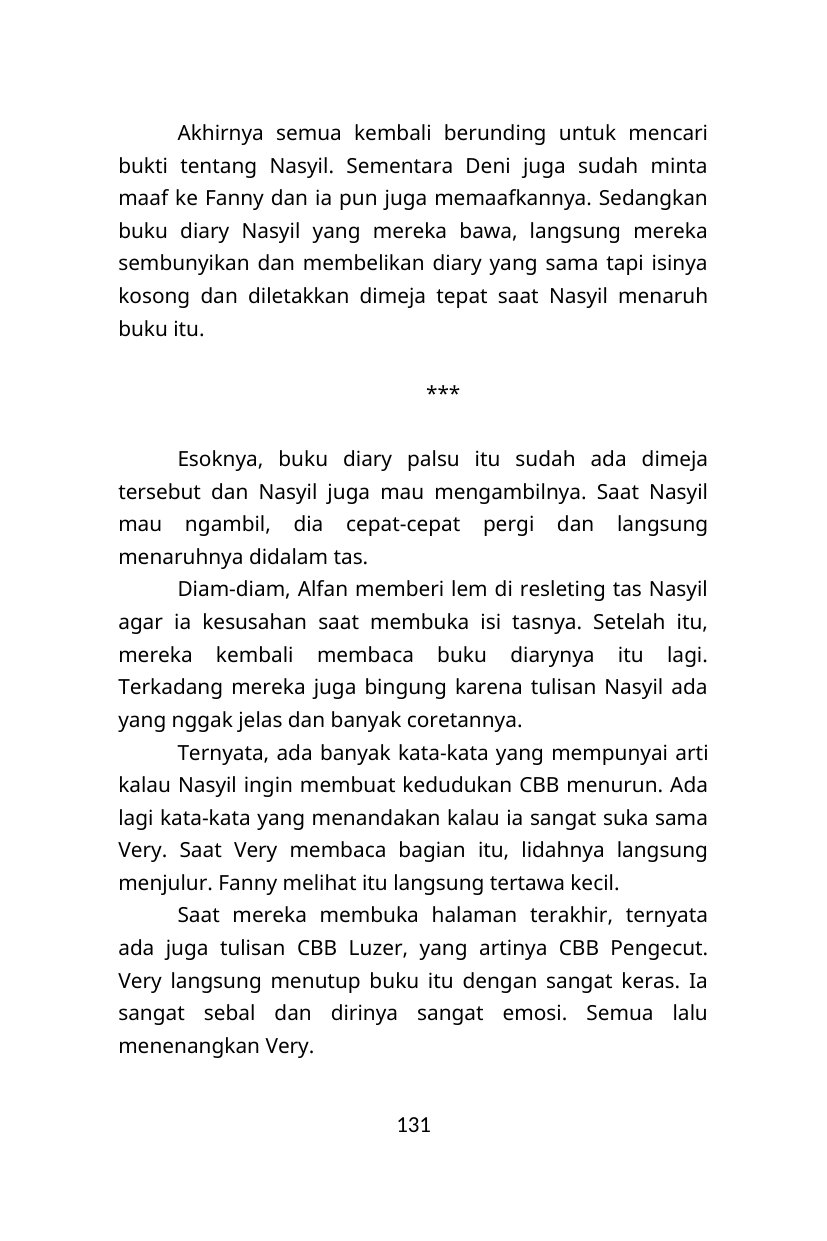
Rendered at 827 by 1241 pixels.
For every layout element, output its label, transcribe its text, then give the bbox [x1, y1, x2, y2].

text *** [118, 379, 709, 407]
text Diam-diam, Alfan memberi lem di resleting tas Nasyil agar ia kesusahan saat membuka isi tasnya. Setelah itu, mereka kembali membaca buku diarynya itu lagi. Terkadang mereka juga bingung karena tulisan Nasyil ada yang nggak jelas dan banyak coretannya. [118, 574, 709, 733]
text Esoknya, buku diary palsu itu sudah ada dimeja tersebut dan Nasyil juga mau mengambilnya. Saat Nasyil mau ngambil, dia cepat-cepat pergi dan langsung menaruhnya didalam tas. [118, 444, 709, 570]
text Akhirnya semua kembali berunding untuk mencari bukti tentang Nasyil. Sementara Deni juga sudah minta maaf ke Fanny dan ia pun juga memaafkannya. Sedangkan buku diary Nasyil yang mereka bawa, langsung mereka sembunyikan dan membelikan diary yang sama tapi isinya kosong dan diletakkan dimeja tepat saat Nasyil menaruh buku itu. [118, 118, 709, 342]
text Saat mereka membuka halaman terakhir, ternyata ada juga tulisan CBB Luzer, yang artinya CBB Pengecut. Very langsung menutup buku itu dengan sangat keras. Ia sangat sebal dan dirinya sangat emosi. Semua lalu menenangkan Very. [118, 901, 709, 1059]
text Ternyata, ada banyak kata-kata yang mempunyai arti kalau Nasyil ingin membuat kedudukan CBB menurun. Ada lagi kata-kata yang menandakan kalau ia sangat suka sama Very. Saat Very membaca bagian itu, lidahnya langsung menjulur. Fanny melihat itu langsung tertawa kecil. [118, 738, 709, 896]
